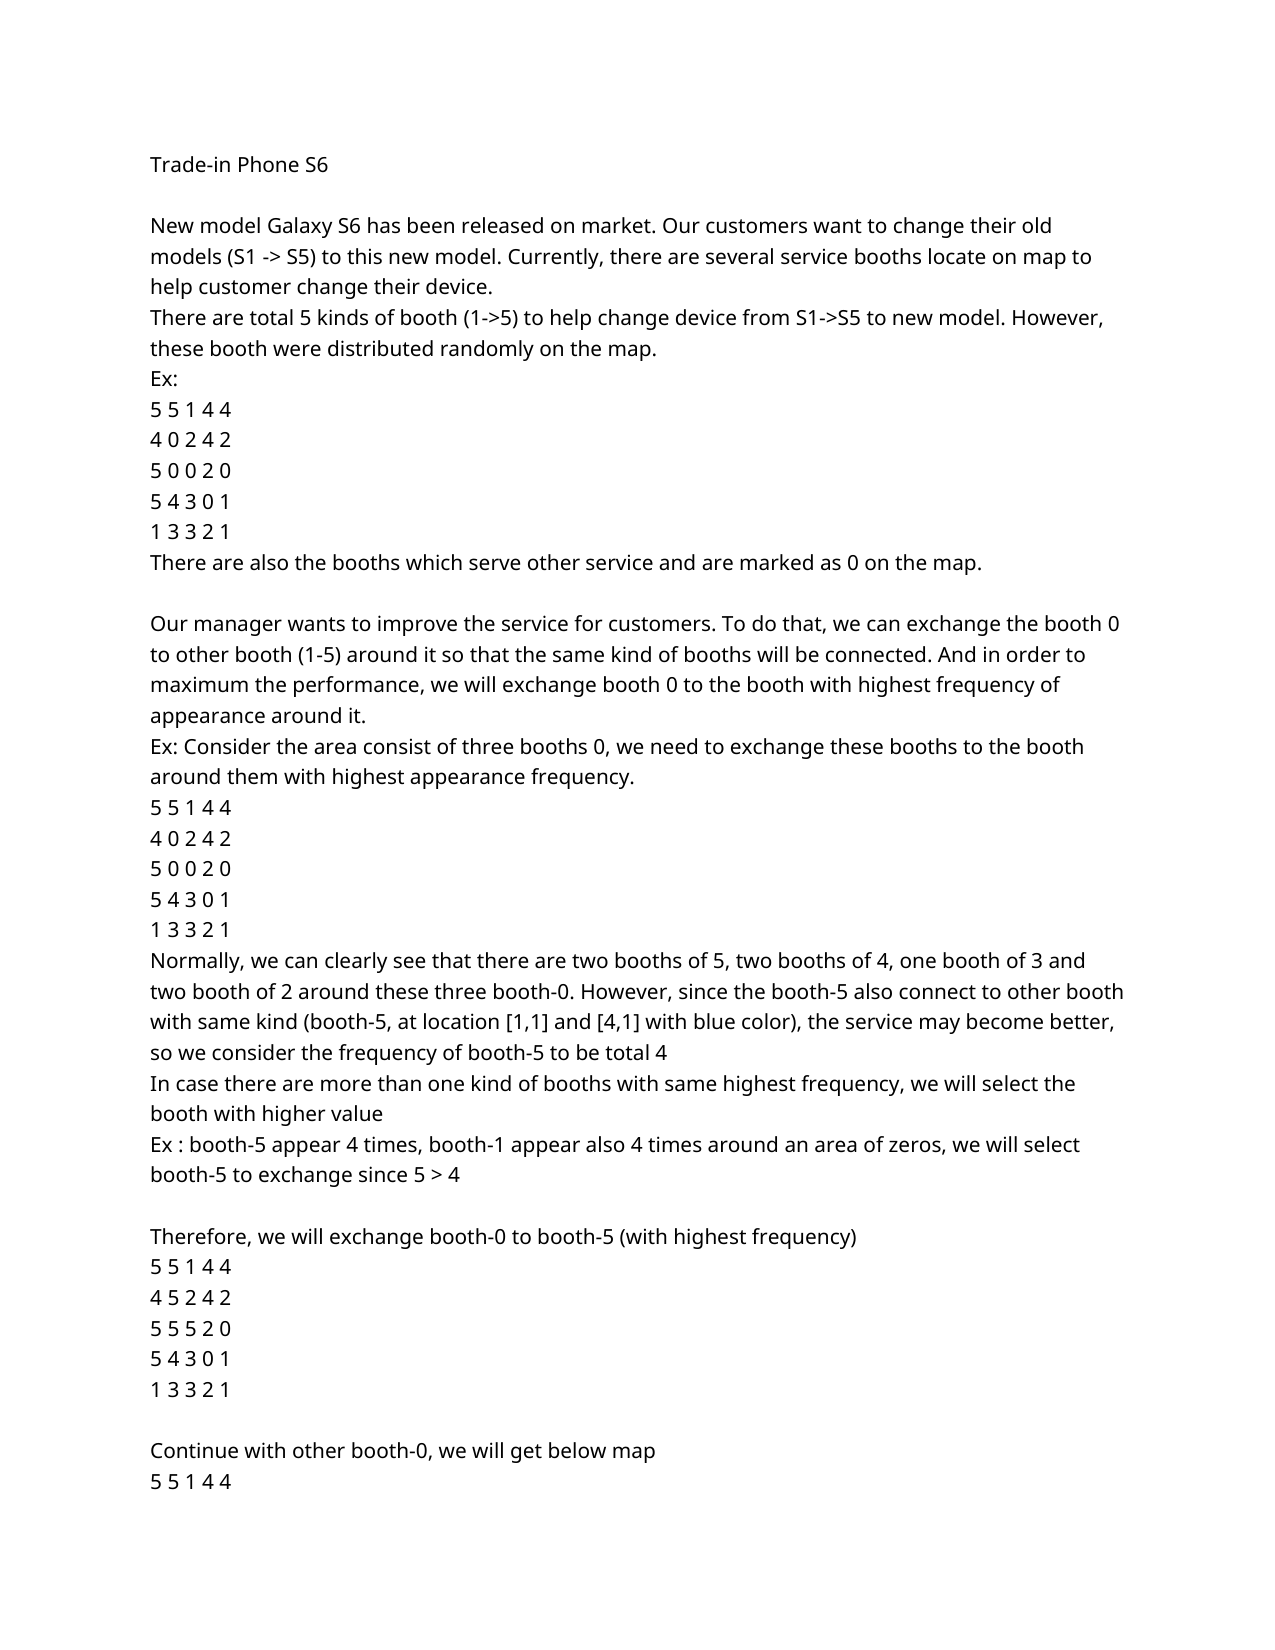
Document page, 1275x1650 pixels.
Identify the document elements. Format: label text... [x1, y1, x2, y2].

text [150, 1005, 1125, 1495]
